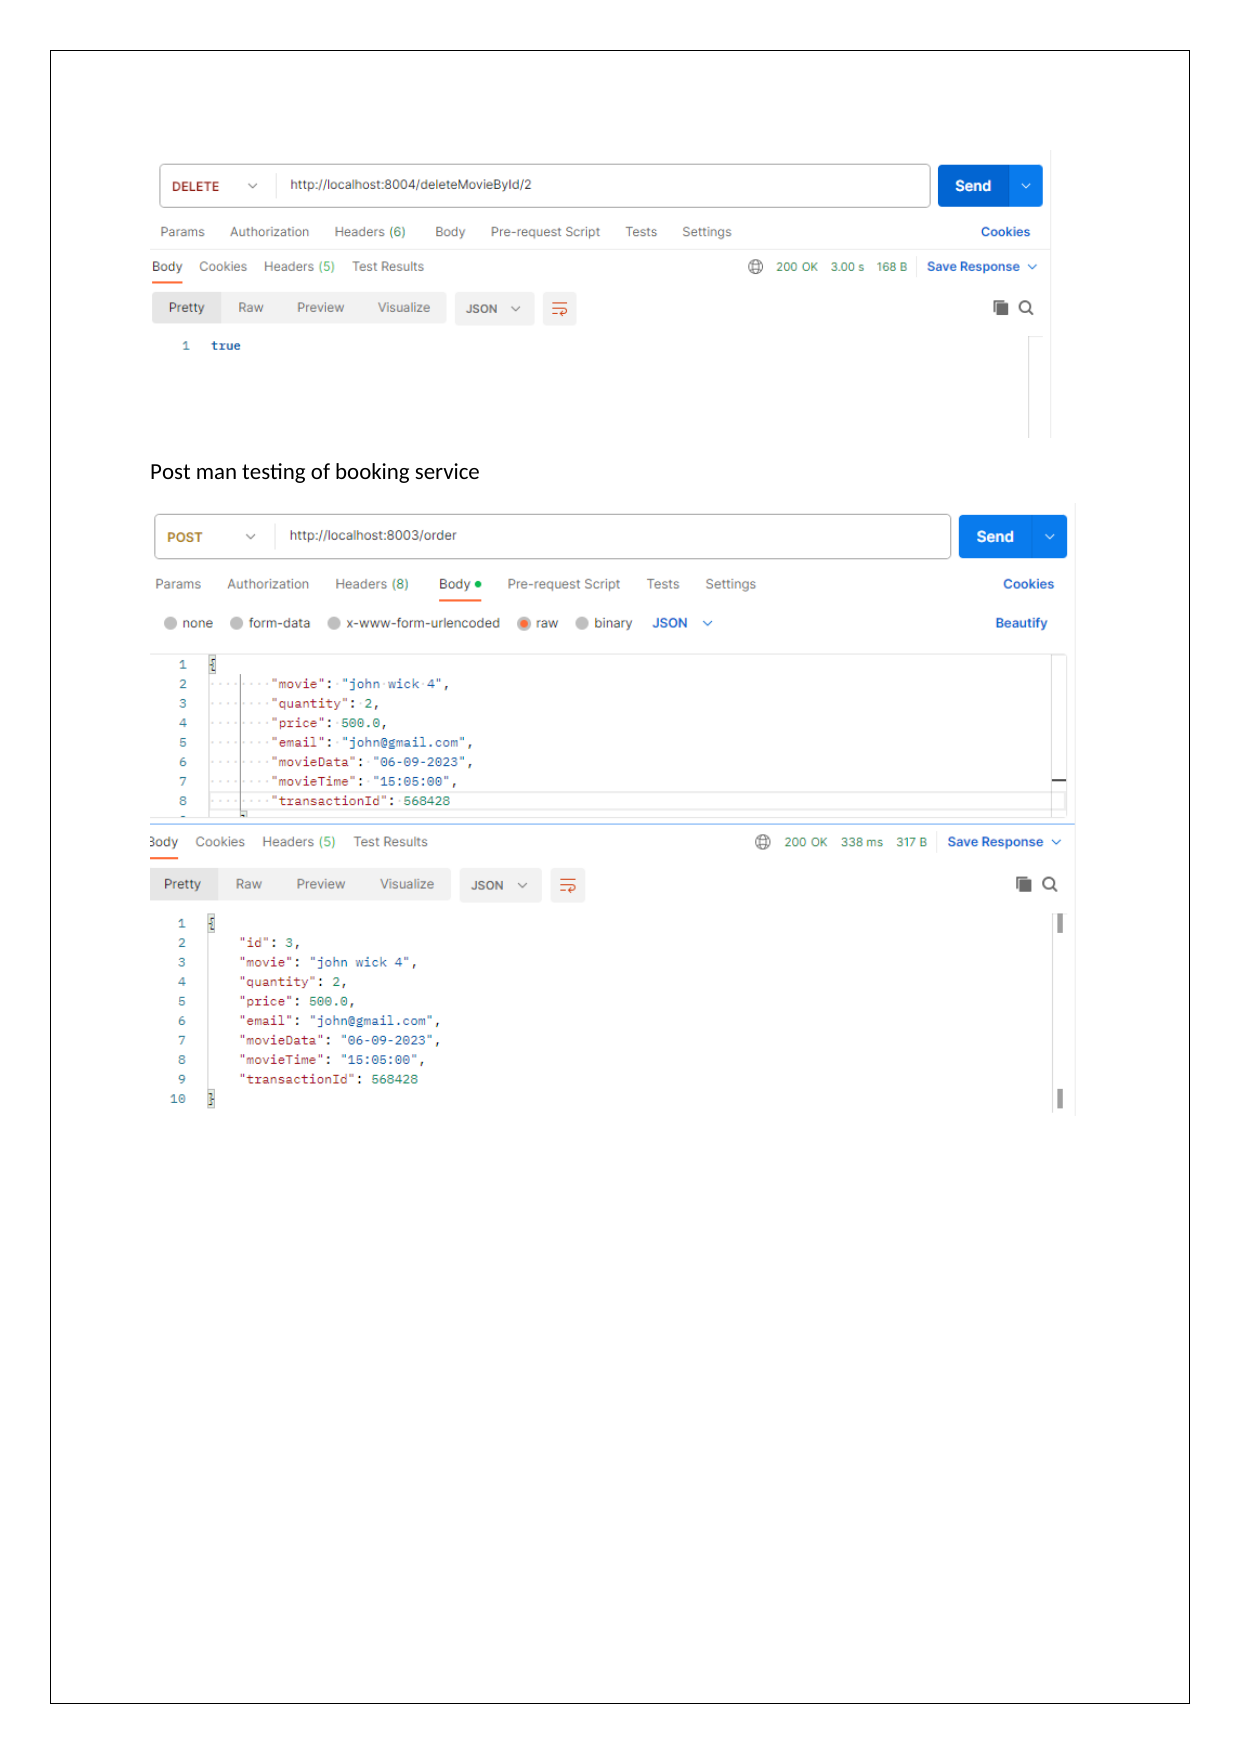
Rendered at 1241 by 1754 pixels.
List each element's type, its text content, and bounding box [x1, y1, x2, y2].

text Post man testing of booking service [150, 457, 1090, 485]
picture [150, 150, 1091, 438]
picture [150, 503, 1091, 1116]
